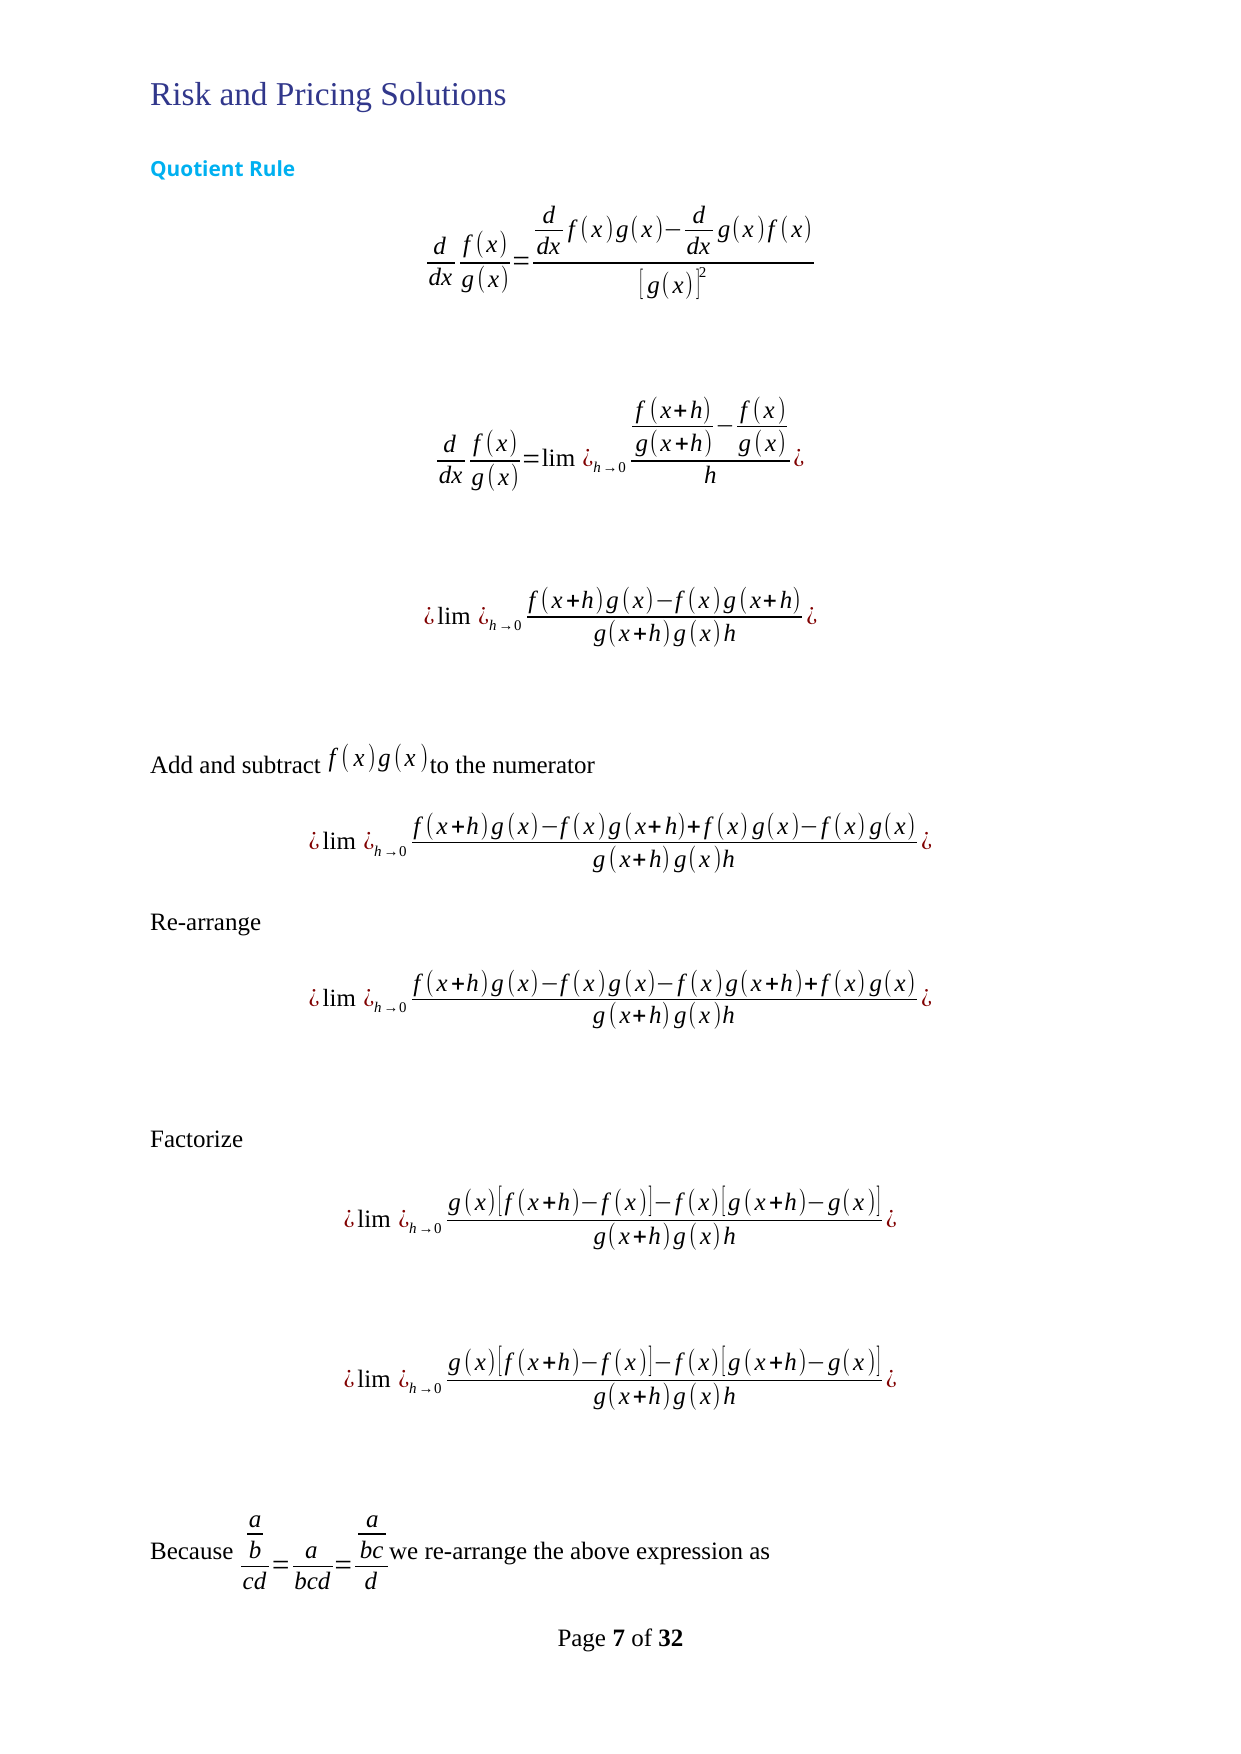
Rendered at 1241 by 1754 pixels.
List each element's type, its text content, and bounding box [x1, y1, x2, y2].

text Because we re-arrange the above expression as [150, 1505, 1090, 1595]
subtitle Quotient Rule [150, 154, 1090, 183]
text Add and subtract to the numerator [150, 742, 1090, 779]
text Factorize [150, 1124, 1090, 1153]
text Re-arrange [150, 907, 1090, 935]
